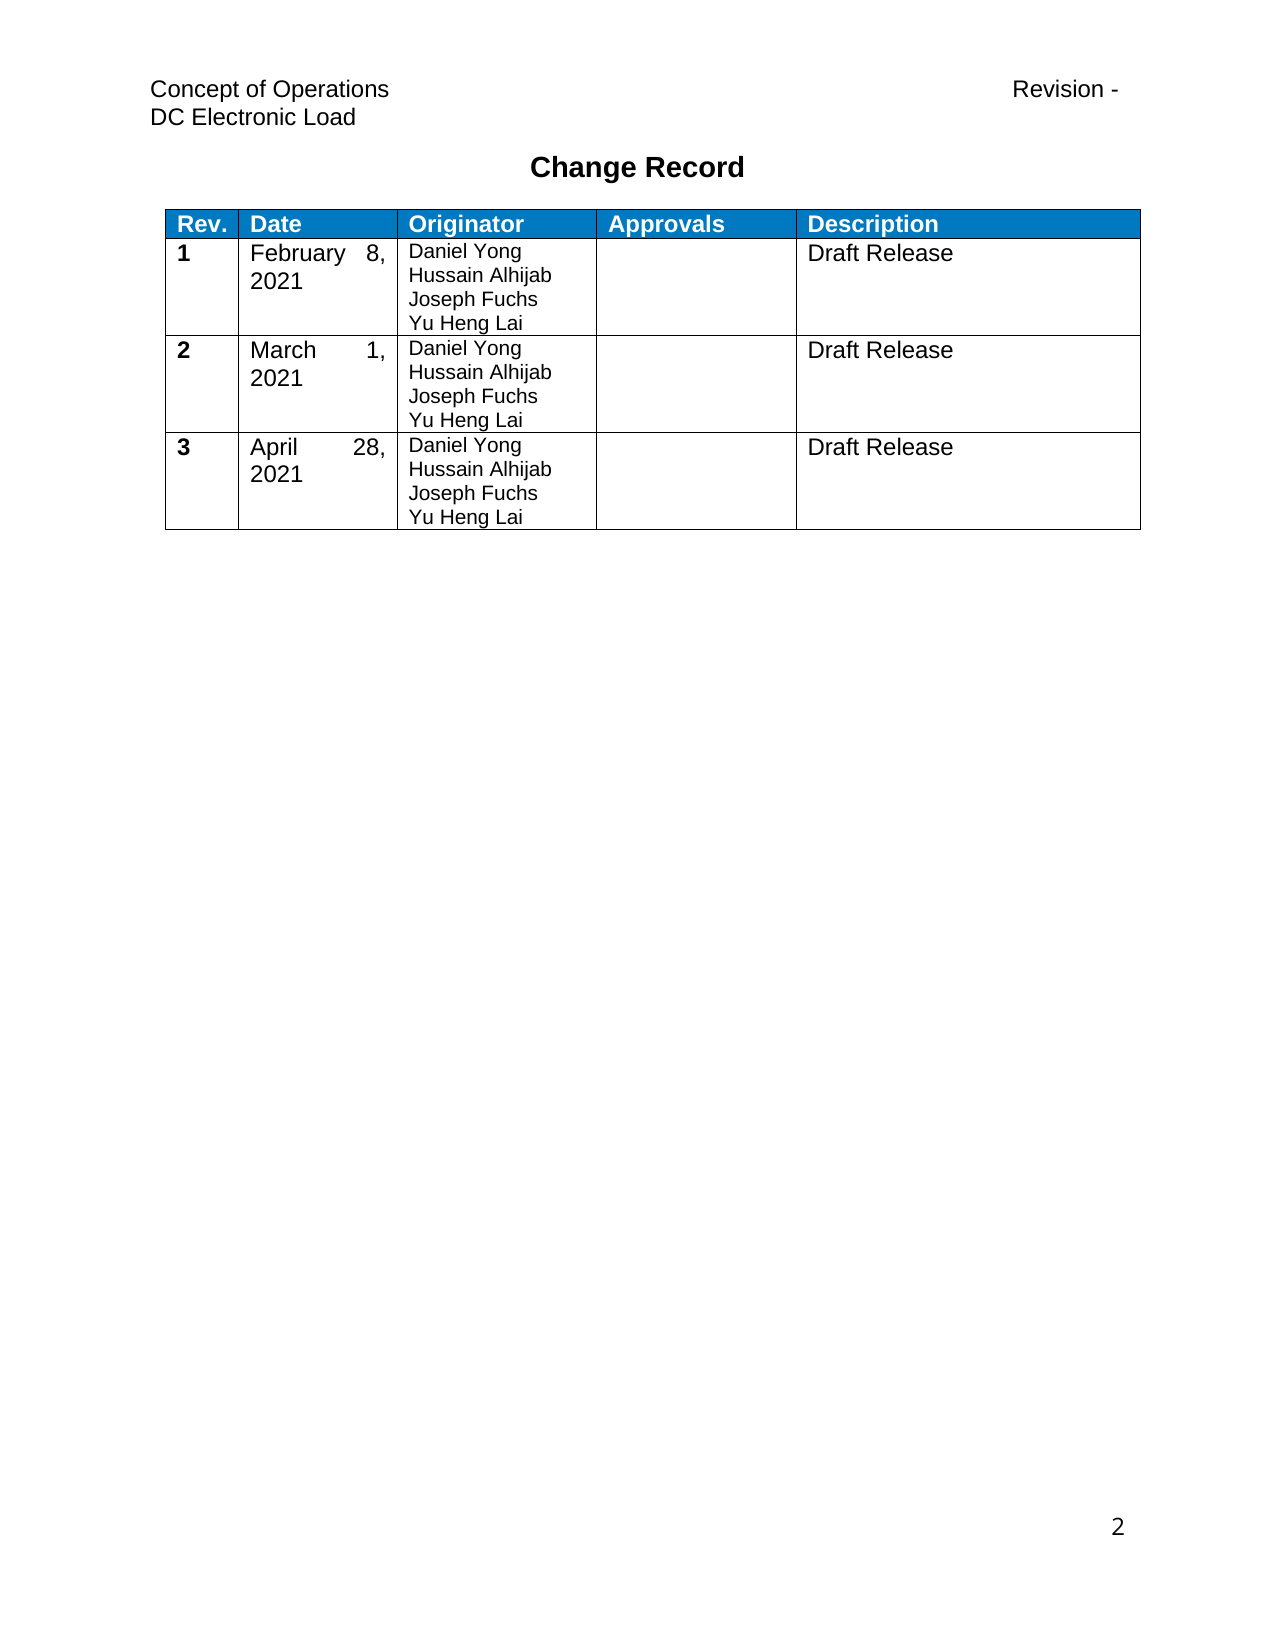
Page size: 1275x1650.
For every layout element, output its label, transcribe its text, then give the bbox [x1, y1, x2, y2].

table_cell April 28, 2021 [239, 433, 397, 529]
table_cell [597, 239, 796, 335]
table_header Originator [398, 210, 596, 238]
table_cell February 8, 2021 [239, 239, 397, 335]
table_cell [597, 433, 796, 529]
table_cell Daniel Yong Hussain Alhijab Joseph Fuchs Yu Heng Lai [398, 433, 596, 529]
table_header Description [797, 210, 1140, 238]
table_cell Draft Release [797, 433, 1140, 529]
table_cell Daniel Yong Hussain Alhijab Joseph Fuchs Yu Heng Lai [398, 239, 596, 335]
table_header Rev. [166, 210, 238, 238]
text Change Record [150, 150, 1125, 183]
table_header Date [239, 210, 397, 238]
table_cell Daniel Yong Hussain Alhijab Joseph Fuchs Yu Heng Lai [398, 336, 596, 432]
table_cell March 1, 2021 [239, 336, 397, 432]
table_cell 3 [166, 433, 238, 529]
table_cell Draft Release [797, 336, 1140, 432]
table_header Approvals [597, 210, 796, 238]
table_cell Draft Release [797, 239, 1140, 335]
table_cell 1 [166, 239, 238, 335]
table_cell [597, 336, 796, 432]
table_cell 2 [166, 336, 238, 432]
